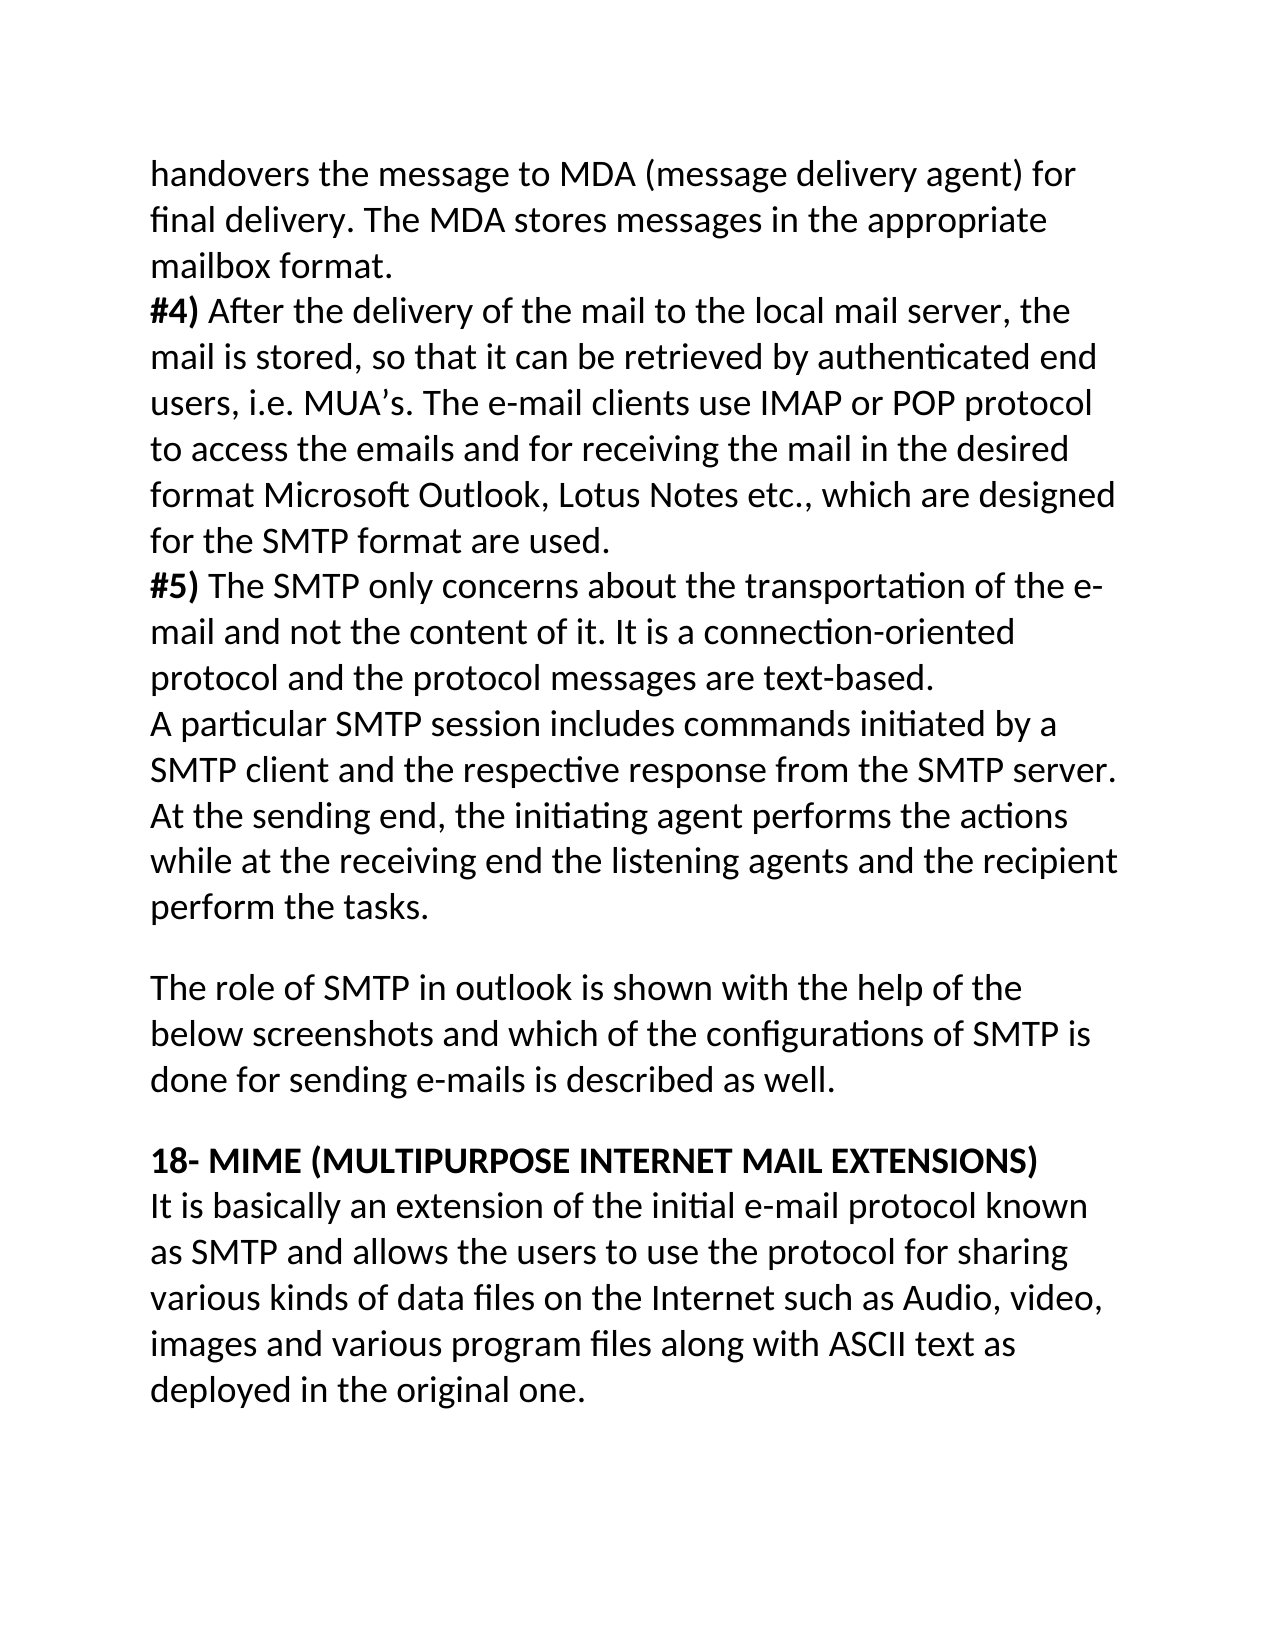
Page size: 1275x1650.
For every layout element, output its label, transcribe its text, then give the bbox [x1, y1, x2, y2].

text It is basically an extension of the initial e-mail protocol known as SMTP and allows the users to use the protocol for sharing various kinds of data files on the Internet such as Audio, video, images and various program files along with ASCII text as deployed in the original one. [150, 1182, 1125, 1412]
text The role of SMTP in outlook is shown with the help of the below screenshots and which of the configurations of SMTP is done for sending e-mails is described as well. [150, 964, 1125, 1102]
text #4) After the delivery of the mail to the local mail server, the mail is stored, so that it can be retrieved by authenticated end users, i.e. MUA’s. The e-mail clients use IMAP or POP protocol to access the emails and for receiving the mail in the desired format Microsoft Outlook, Lotus Notes etc., which are designed for the SMTP format are used. [150, 287, 1125, 562]
text A particular SMTP session includes commands initiated by a SMTP client and the respective response from the SMTP server. At the sending end, the initiating agent performs the actions while at the receiving end the listening agents and the recipient perform the tasks. [150, 700, 1125, 929]
text #5) The SMTP only concerns about the transportation of the e-mail and not the content of it. It is a connection-oriented protocol and the protocol messages are text-based. [150, 562, 1125, 700]
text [150, 150, 1125, 287]
subtitle 18- MIME (MULTIPURPOSE INTERNET MAIL EXTENSIONS) [150, 1137, 1125, 1182]
